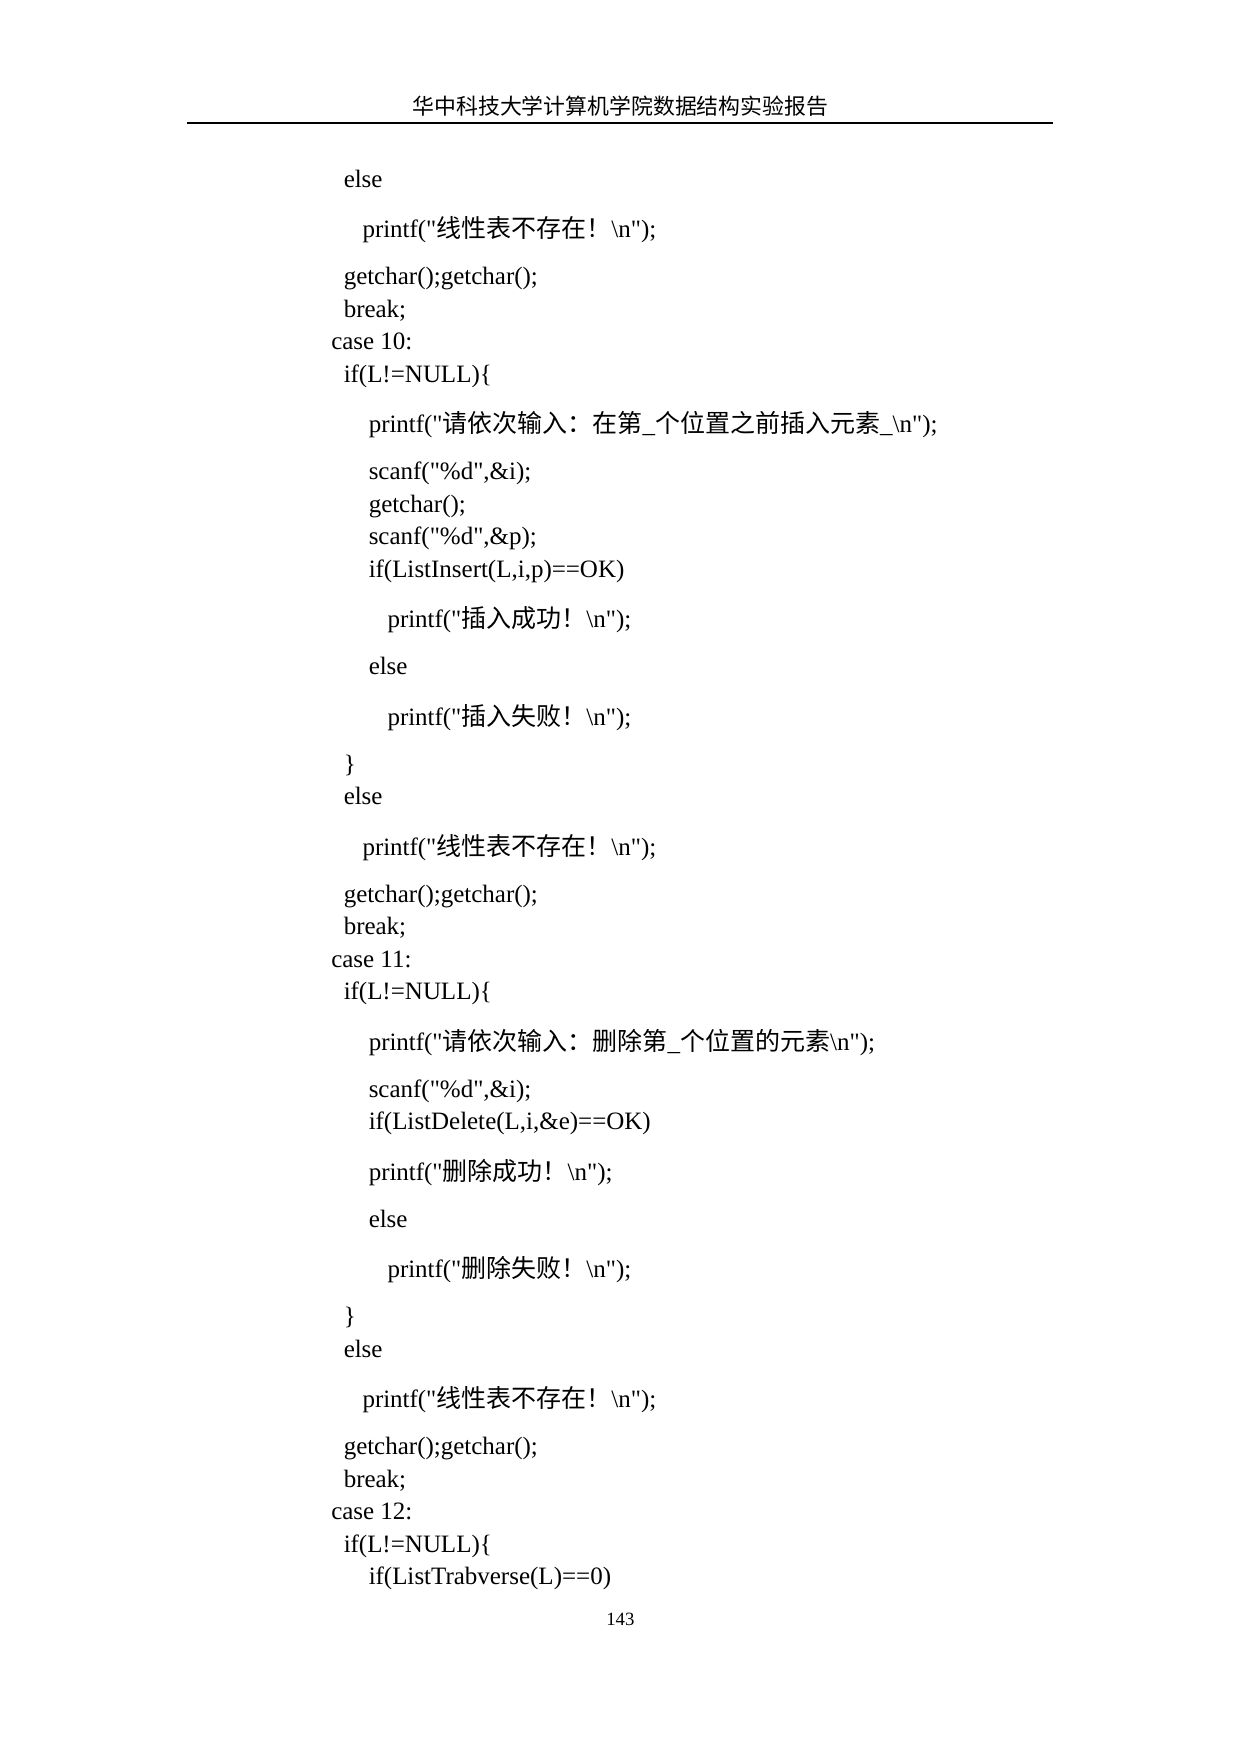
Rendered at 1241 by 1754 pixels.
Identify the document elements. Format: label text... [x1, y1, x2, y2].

text case 11: [187, 942, 1053, 974]
text case 12: [187, 1494, 1053, 1527]
text if(L!=NULL){ [187, 357, 1053, 389]
text printf("删除失败！\n"); [187, 1234, 1053, 1299]
text scanf("%d",&i); [187, 454, 1053, 487]
text getchar();getchar(); [187, 877, 1053, 909]
text printf("线性表不存在！\n"); [187, 812, 1053, 877]
text printf("请依次输入：删除第_个位置的元素\n"); [187, 1007, 1053, 1072]
text else [187, 779, 1053, 812]
text if(ListInsert(L,i,p)==OK) [187, 552, 1053, 584]
text case 10: [187, 324, 1053, 357]
text scanf("%d",&p); [187, 519, 1053, 552]
text } [187, 1299, 1053, 1332]
text break; [187, 909, 1053, 942]
text printf("插入失败！\n"); [187, 682, 1053, 747]
text printf("插入成功！\n"); [187, 584, 1053, 649]
text if(ListDelete(L,i,&e)==OK) [187, 1104, 1053, 1137]
text printf("删除成功！\n"); [187, 1137, 1053, 1202]
text else [187, 1332, 1053, 1364]
text if(L!=NULL){ [187, 1527, 1053, 1559]
text else [187, 649, 1053, 682]
text else [187, 162, 1053, 194]
text printf("线性表不存在！\n"); [187, 1364, 1053, 1429]
text printf("线性表不存在！\n"); [187, 194, 1053, 259]
text getchar();getchar(); [187, 259, 1053, 292]
text if(ListTrabverse(L)==0) [187, 1559, 1053, 1592]
text } [187, 747, 1053, 779]
text break; [187, 292, 1053, 324]
text printf("请依次输入：在第_个位置之前插入元素_\n"); [187, 389, 1053, 454]
text getchar();getchar(); [187, 1429, 1053, 1462]
text break; [187, 1462, 1053, 1494]
text scanf("%d",&i); [187, 1072, 1053, 1104]
text if(L!=NULL){ [187, 974, 1053, 1007]
text else [187, 1202, 1053, 1234]
text getchar(); [187, 487, 1053, 519]
